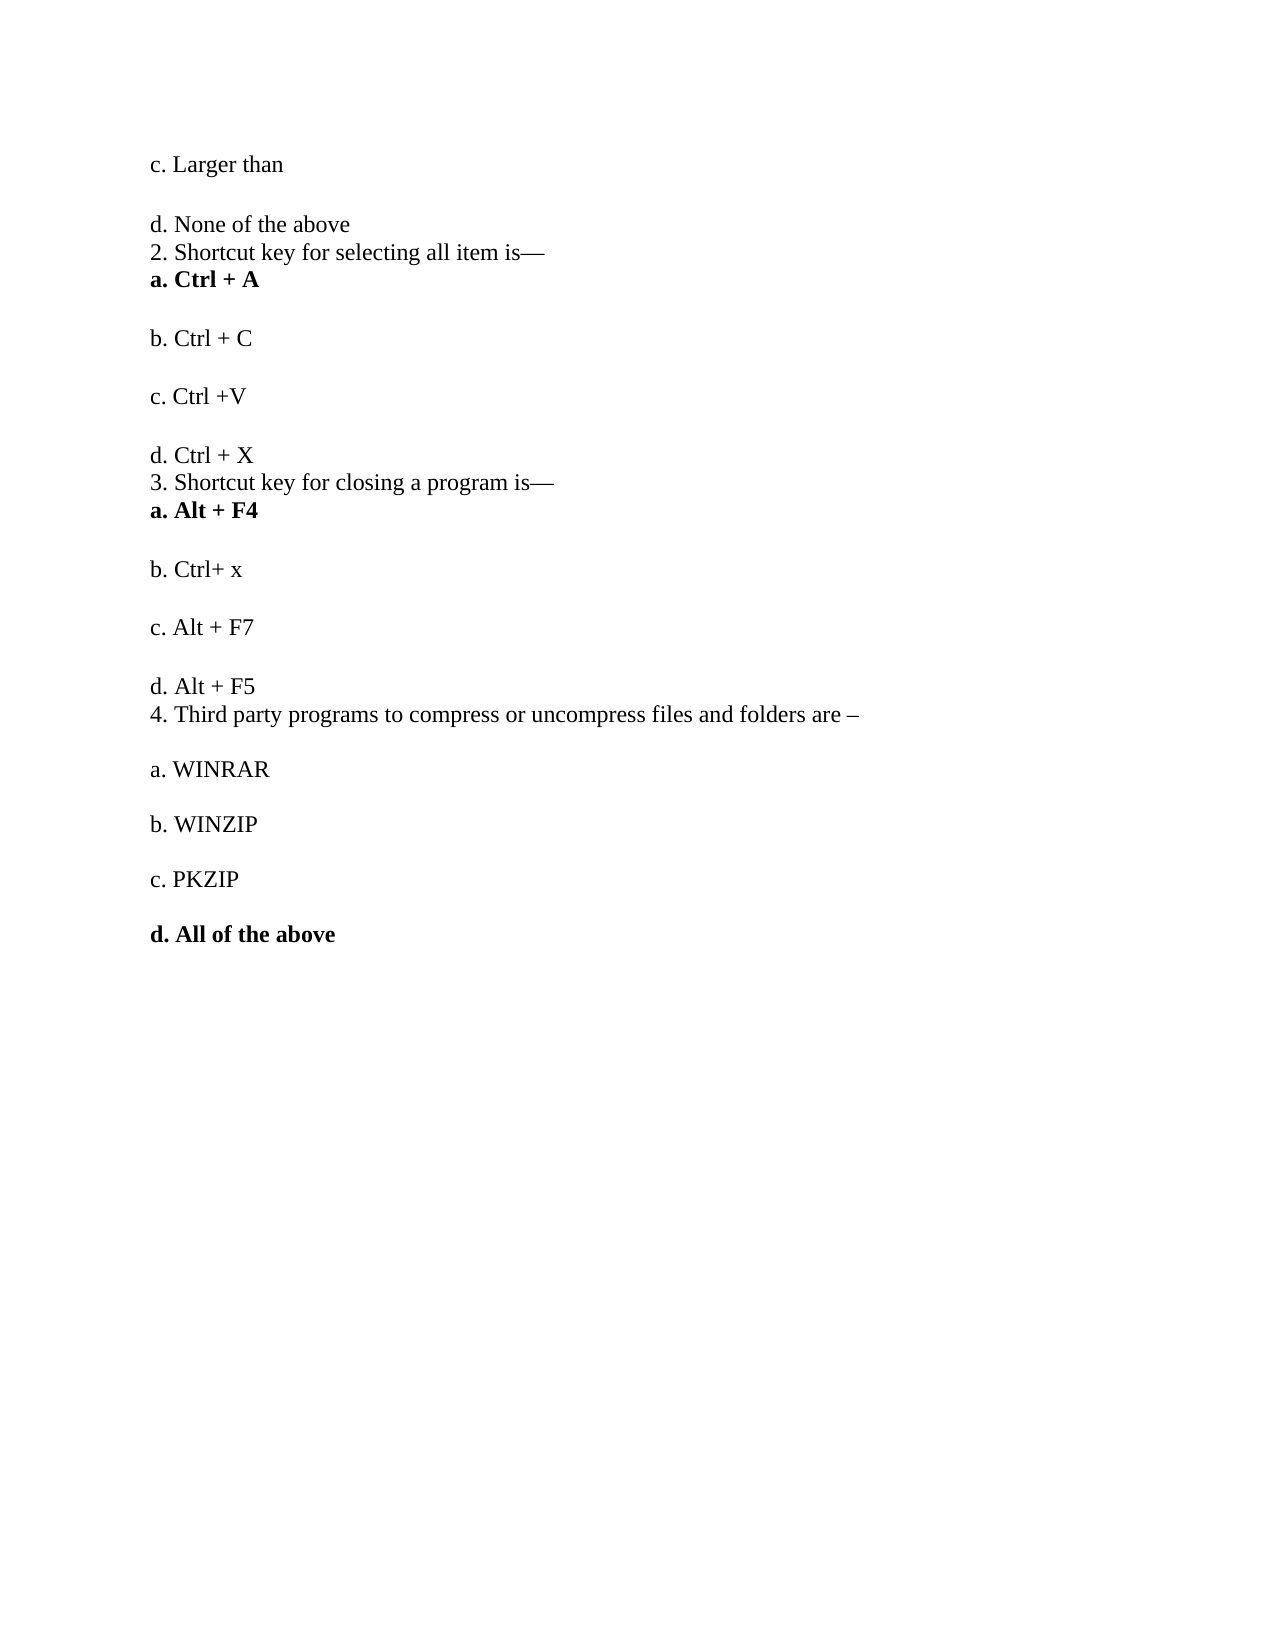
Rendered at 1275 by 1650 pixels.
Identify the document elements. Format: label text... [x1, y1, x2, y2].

text b. Ctrl+ x [150, 554, 1125, 582]
text d. All of the above [150, 921, 1125, 948]
text d. Alt + F5 [150, 672, 1125, 700]
text 4. Third party programs to compress or uncompress files and folders are – [150, 700, 1125, 727]
text d. Ctrl + X [150, 441, 1125, 468]
text 3. Shortcut key for closing a program is— [150, 468, 1125, 496]
text c. Alt + F7 [150, 613, 1125, 641]
text 2. Shortcut key for selecting all item is— [150, 238, 1125, 265]
text c. PKZIP [150, 865, 1125, 893]
text b. Ctrl + C [150, 324, 1125, 351]
text c. Ctrl +V [150, 382, 1125, 410]
text b. WINZIP [150, 810, 1125, 838]
text a. Alt + F4 [150, 496, 1125, 523]
text a. WINRAR [150, 755, 1125, 782]
text c. Larger than [150, 150, 1125, 178]
text a. Ctrl + A [150, 265, 1125, 293]
text d. None of the above [150, 210, 1125, 238]
